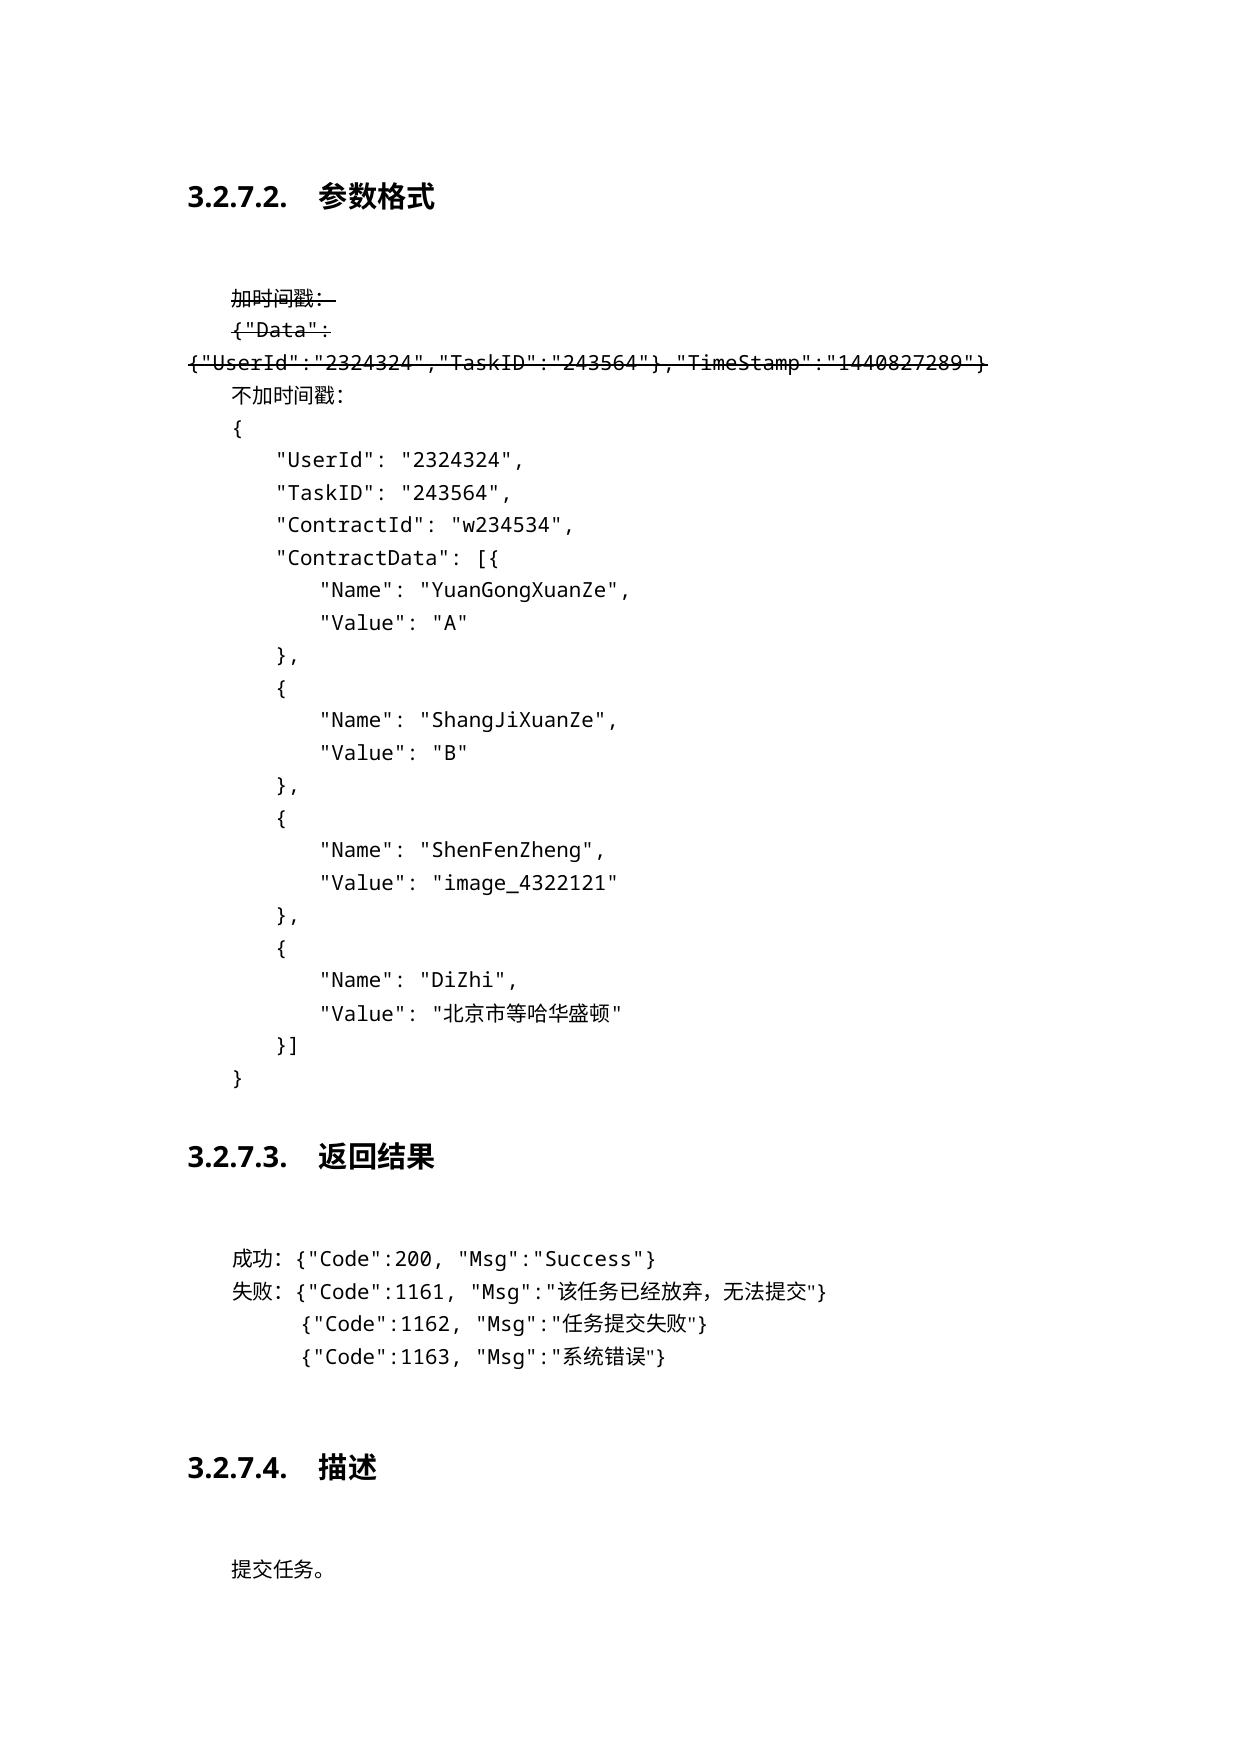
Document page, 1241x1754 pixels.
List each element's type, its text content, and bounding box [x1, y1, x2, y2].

list {"Code":1162, "Msg":"任务提交失败"} [232, 1306, 1053, 1339]
subtitle 描述 [187, 1433, 1053, 1498]
text 不加时间戳： [187, 378, 1053, 411]
subtitle 返回结果 [187, 1122, 1053, 1187]
text "Value": "B" [187, 736, 1053, 768]
list 失败：{"Code":1161, "Msg":"该任务已经放弃，无法提交"} [232, 1274, 1053, 1306]
text "ContractData": [{ [187, 541, 1053, 573]
list 成功：{"Code":200, "Msg":"Success"} [232, 1241, 1053, 1274]
text "UserId": "2324324", [187, 443, 1053, 476]
text { [187, 411, 1053, 443]
text 加时间戳： [187, 281, 1053, 313]
text "Value": "image_4322121" [187, 866, 1053, 898]
list {"Code":1163, "Msg":"系统错误"} [232, 1339, 1053, 1371]
text "Name": "YuanGongXuanZe", [187, 573, 1053, 606]
text 提交任务。 [187, 1552, 1053, 1584]
text }, [187, 768, 1053, 801]
subtitle 参数格式 [187, 162, 1053, 227]
text }, [187, 898, 1053, 931]
text { [187, 801, 1053, 833]
text "Name": "DiZhi", [187, 963, 1053, 996]
text {"Data":{"UserId":"2324324","TaskID":"243564"},"TimeStamp":"1440827289"} [187, 313, 1053, 378]
text { [187, 931, 1053, 963]
text "ContractId": "w234534", [187, 508, 1053, 541]
text } [187, 1061, 1053, 1093]
text { [187, 671, 1053, 703]
text "Value": "北京市等哈华盛顿" [187, 996, 1053, 1028]
text "Name": "ShangJiXuanZe", [187, 703, 1053, 736]
text "Name": "ShenFenZheng", [187, 833, 1053, 866]
text "TaskID": "243564", [187, 476, 1053, 508]
text "Value": "A" [187, 606, 1053, 638]
text }] [187, 1028, 1053, 1061]
text }, [187, 638, 1053, 671]
